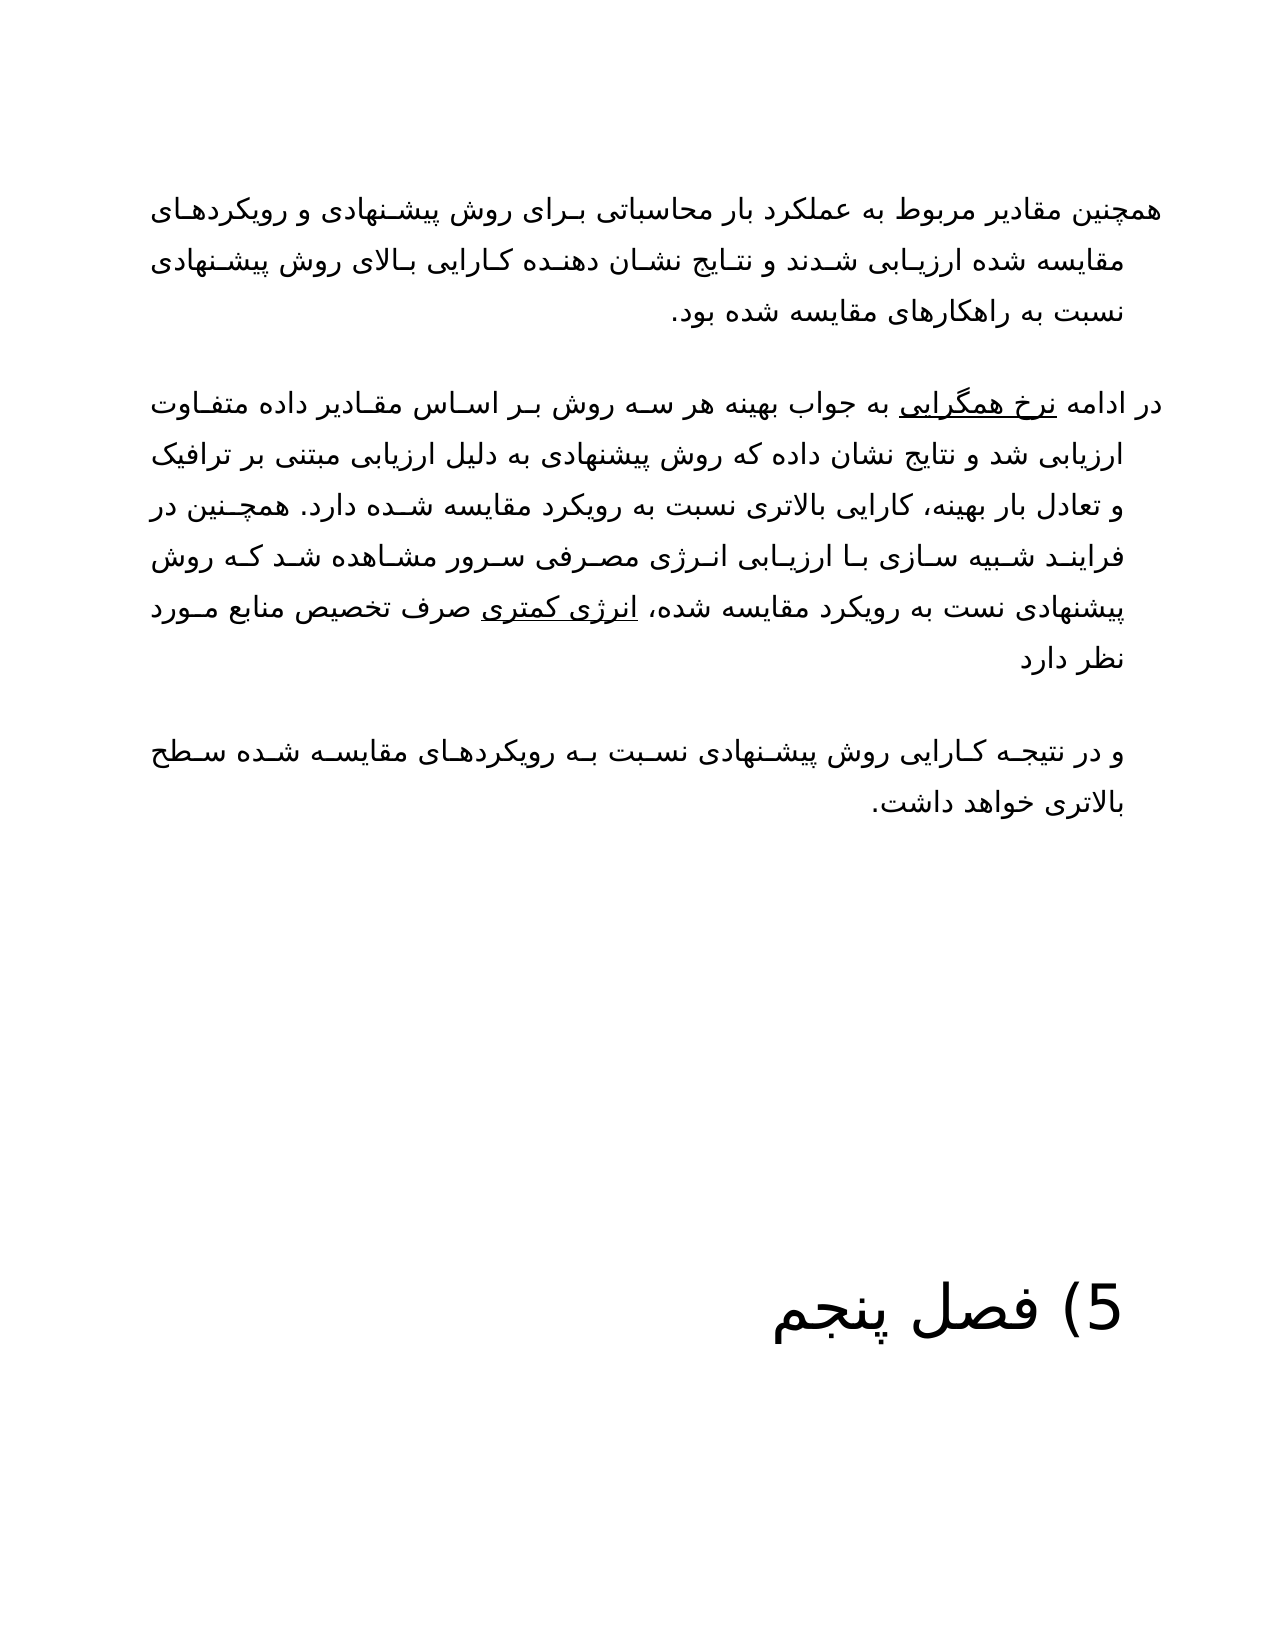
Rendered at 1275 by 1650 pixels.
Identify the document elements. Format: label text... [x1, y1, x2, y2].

text در ادامه نرخ همگرایی به جواب بهینه هر سه روش بر اساس مقادیر داده متفاوت ارزیابی شد و نتایج نشان داده که روش پیشنهادی به دلیل ارزیابی مبتنی بر ترافیک و تعادل بار بهینه، کارایی بالاتری نسبت به رویکرد مقایسه شده دارد. همچنین در فرایند شبیه سازی با ارزیابی انرژی مصرفی سرور مشاهده شد که روش پیشنهادی نست به رویکرد مقایسه شده، انرژی کمتری صرف تخصیص منابع مورد نظر دارد [150, 421, 1162, 675]
text همچنین مقادیر مربوط به عملکرد بار محاسباتی برای روش پیشنهادی و رویکردهای مقایسه شده ارزیابی شدند و نتایج نشان دهنده کارایی بالای روش پیشنهادی نسبت به راهکارهای مقایسه شده بود. [150, 226, 1162, 328]
text 5) فصل پنجم [150, 1271, 1125, 1344]
text و در نتیجه کارایی روش پیشنهادی نسبت به رویکردهای مقایسه شده سطح بالاتری خواهد داشت. [150, 768, 1125, 819]
